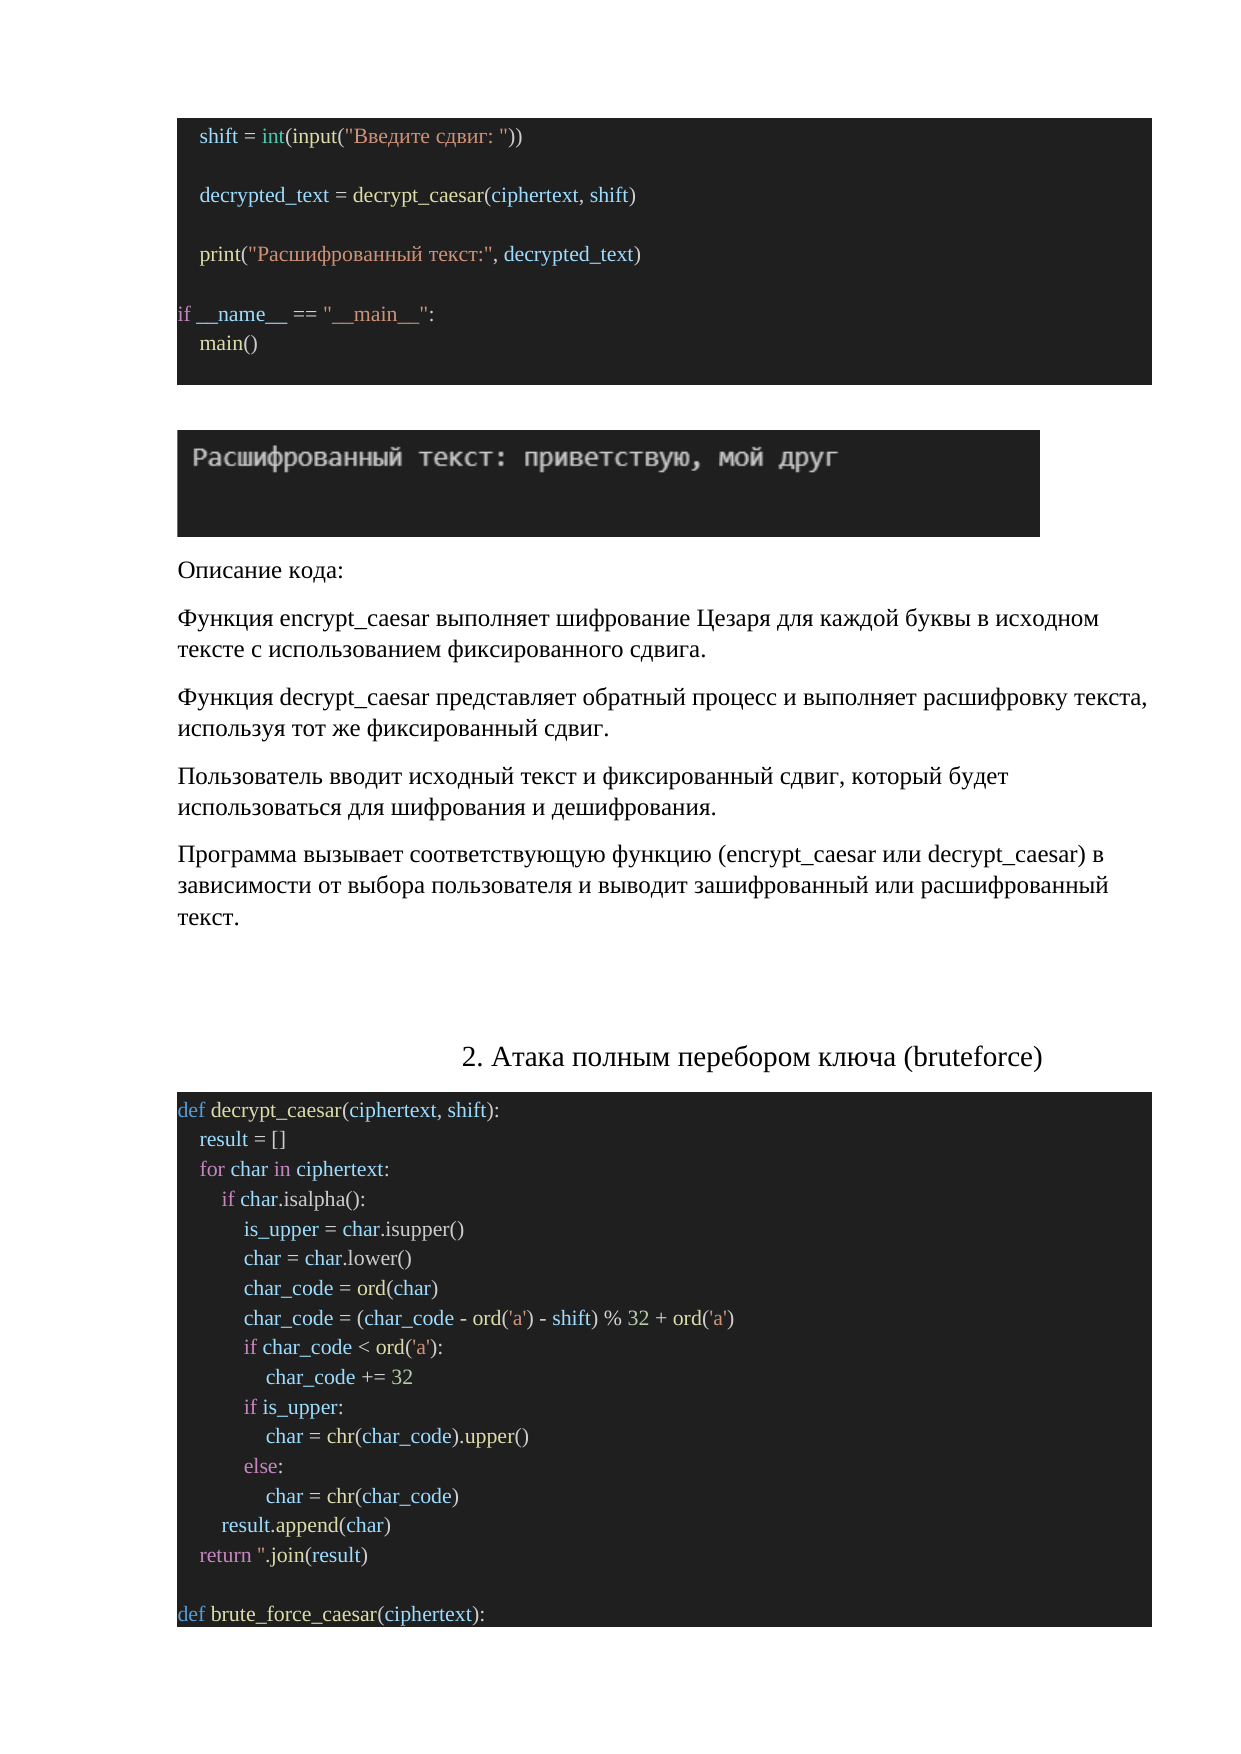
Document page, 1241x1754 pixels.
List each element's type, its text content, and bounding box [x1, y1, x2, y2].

text char = chr(char_code).upper() [177, 1419, 1152, 1448]
text Функция encrypt_caesar выполняет шифрование Цезаря для каждой буквы в исходном тексте с использованием фиксированного сдвига. [177, 603, 1152, 663]
text shift = int(input("Введите сдвиг: ")) [177, 118, 1152, 148]
text Описание кода: [177, 556, 1152, 584]
text print("Расшифрованный текст:", decrypted_text) [177, 237, 1152, 267]
text if __name__ == "__main__": [177, 296, 1152, 326]
text if is_upper: [177, 1389, 1152, 1419]
text result.append(char) [177, 1508, 1152, 1538]
text char = chr(char_code) [177, 1478, 1152, 1508]
picture [177, 430, 1040, 537]
text decrypted_text = decrypt_caesar(ciphertext, shift) [177, 177, 1152, 207]
text if char.isalpha(): [177, 1181, 1152, 1211]
text char = char.lower() [177, 1241, 1152, 1270]
text char_code = (char_code - ord('а') - shift) % 32 + ord('а') [177, 1300, 1152, 1330]
text char_code = ord(char) [177, 1270, 1152, 1300]
text def decrypt_caesar(ciphertext, shift): [177, 1092, 1152, 1122]
text char_code += 32 [177, 1359, 1152, 1389]
text Пользователь вводит исходный текст и фиксированный сдвиг, который будет использоваться для шифрования и дешифрования. [177, 761, 1152, 821]
text is_upper = char.isupper() [177, 1211, 1152, 1241]
text result = [] [177, 1122, 1152, 1152]
text return ''.join(result) [177, 1538, 1152, 1567]
text 2. Атака полным перебором ключа (bruteforce) [177, 1039, 1152, 1073]
text for char in ciphertext: [177, 1152, 1152, 1181]
text else: [177, 1448, 1152, 1478]
text Программа вызывает соответствующую функцию (encrypt_caesar или decrypt_caesar) в зависимости от выбора пользователя и выводит зашифрованный или расшифрованный текст. [177, 839, 1152, 930]
text def brute_force_caesar(ciphertext): [177, 1597, 1152, 1627]
text main() [177, 326, 1152, 356]
text if char_code < ord('а'): [177, 1330, 1152, 1359]
text Функция decrypt_caesar представляет обратный процесс и выполняет расшифровку текста, используя тот же фиксированный сдвиг. [177, 682, 1152, 742]
